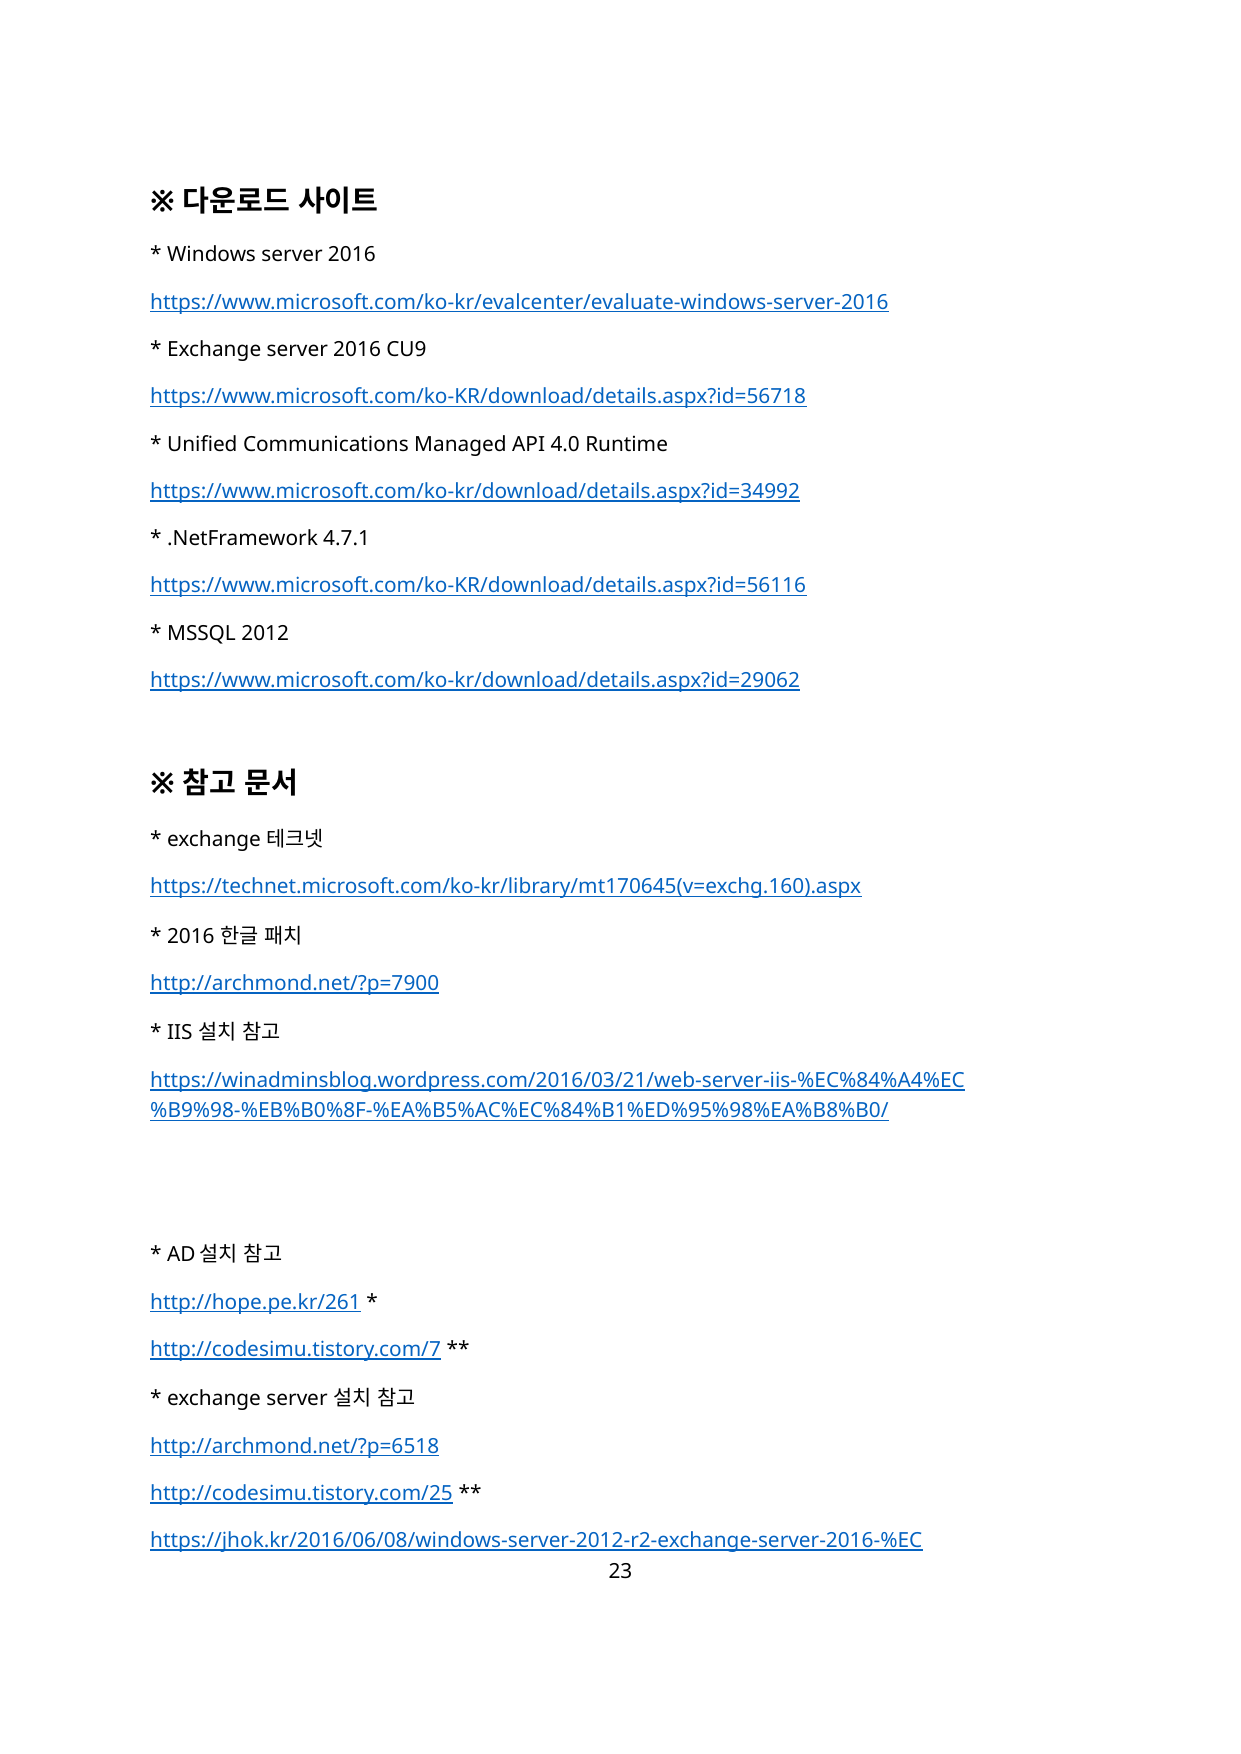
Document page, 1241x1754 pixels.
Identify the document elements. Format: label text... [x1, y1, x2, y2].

text http://codesimu.tistory.com/7 ** [150, 1334, 996, 1362]
text * Unified Communications Managed API 4.0 Runtime [150, 429, 996, 457]
text https://www.microsoft.com/ko-kr/evalcenter/evaluate-windows-server-2016 [150, 287, 996, 315]
text * .NetFramework 4.7.1 [150, 523, 996, 552]
text * exchange 테크넷 [150, 822, 996, 852]
text * MSSQL 2012 [150, 618, 996, 646]
text http://archmond.net/?p=7900 [150, 968, 996, 997]
text https://winadminsblog.wordpress.com/2016/03/21/web-server-iis-%EC%84%A4%EC%B9%98-%EB%B0%8F-%EA%B5%AC%EC%84%B1%ED%95%98%EA%B8%B0/ [150, 1065, 996, 1124]
text * exchange server 설치 참고 [150, 1381, 996, 1412]
text http://codesimu.tistory.com/25 ** [150, 1478, 996, 1506]
text http://hope.pe.kr/261 * [150, 1287, 996, 1315]
text ※ 다운로드 사이트 [150, 177, 996, 219]
text * AD설치 참고 [150, 1237, 996, 1268]
text * Windows server 2016 [150, 239, 996, 268]
text * Exchange server 2016 CU9 [150, 334, 996, 363]
text https://www.microsoft.com/ko-KR/download/details.aspx?id=56116 [150, 571, 996, 599]
text * 2016 한글 패치 [150, 919, 996, 949]
text * IIS 설치 참고 [150, 1016, 996, 1046]
text http://archmond.net/?p=6518 [150, 1431, 996, 1459]
text ※ 참고 문서 [150, 760, 996, 802]
text https://www.microsoft.com/ko-kr/download/details.aspx?id=34992 [150, 476, 996, 504]
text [150, 1525, 996, 1554]
text https://technet.microsoft.com/ko-kr/library/mt170645(v=exchg.160).aspx [150, 872, 996, 900]
text https://www.microsoft.com/ko-KR/download/details.aspx?id=56718 [150, 381, 996, 410]
text https://www.microsoft.com/ko-kr/download/details.aspx?id=29062 [150, 665, 996, 694]
